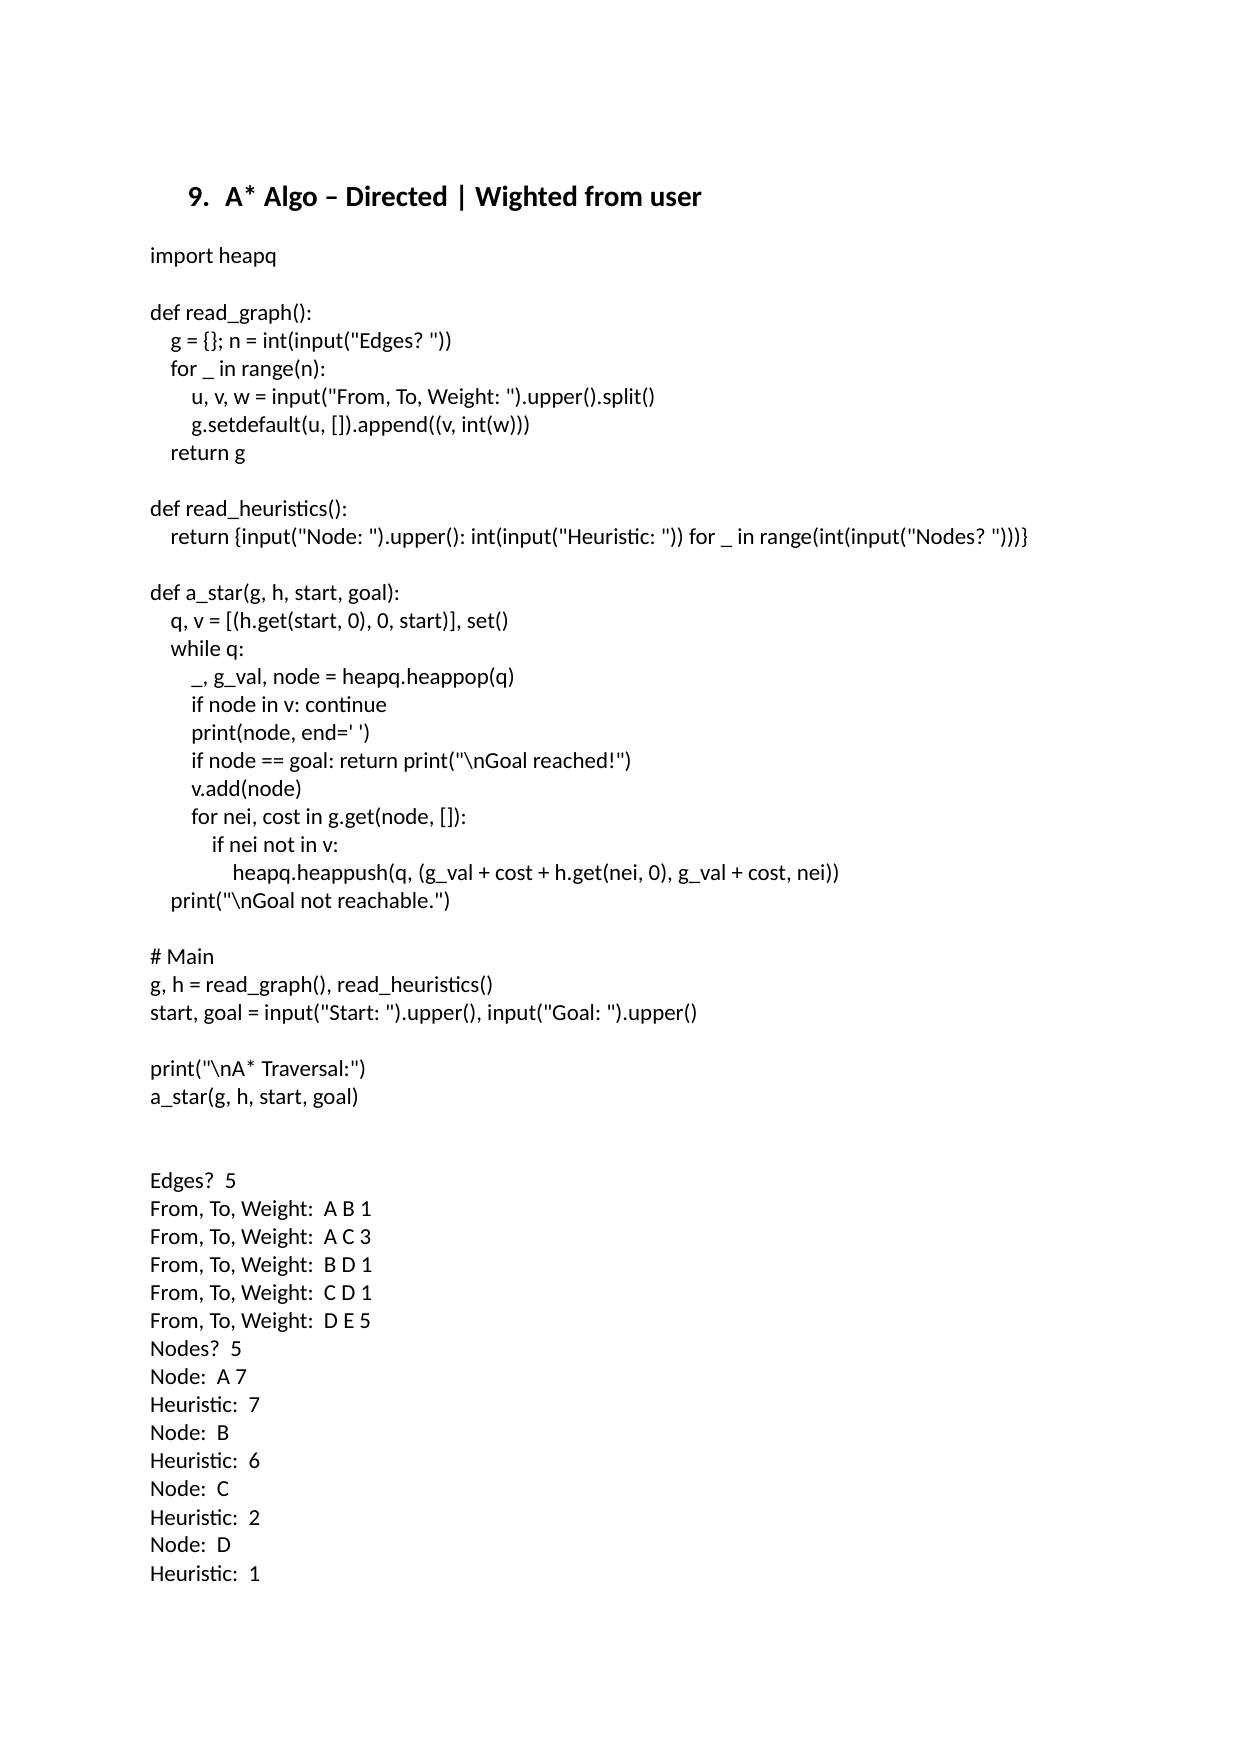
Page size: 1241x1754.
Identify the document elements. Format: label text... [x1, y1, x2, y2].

text From, To, Weight: A C 3 [150, 1222, 1090, 1250]
text return g [150, 438, 1090, 466]
text u, v, w = input("From, To, Weight: ").upper().split() [150, 382, 1090, 410]
text Edges? 5 [150, 1166, 1090, 1194]
text def a_star(g, h, start, goal): [150, 578, 1090, 606]
text From, To, Weight: B D 1 [150, 1250, 1090, 1278]
text Heuristic: 2 [150, 1503, 1090, 1531]
text start, goal = input("Start: ").upper(), input("Goal: ").upper() [150, 998, 1090, 1026]
text for nei, cost in g.get(node, []): [150, 802, 1090, 830]
text if node in v: continue [150, 690, 1090, 718]
text Node: A 7 [150, 1362, 1090, 1391]
text g = {}; n = int(input("Edges? ")) [150, 326, 1090, 354]
text g.setdefault(u, []).append((v, int(w))) [150, 410, 1090, 438]
text import heapq [150, 242, 1090, 270]
text a_star(g, h, start, goal) [150, 1082, 1090, 1110]
text return {input("Node: ").upper(): int(input("Heuristic: ")) for _ in range(int(input("Nodes? ")))} [150, 522, 1090, 550]
text for _ in range(n): [150, 354, 1090, 382]
text Node: B [150, 1418, 1090, 1447]
text _, g_val, node = heapq.heappop(q) [150, 662, 1090, 690]
text Node: D [150, 1531, 1090, 1559]
text def read_heuristics(): [150, 494, 1090, 522]
text q, v = [(h.get(start, 0), 0, start)], set() [150, 606, 1090, 634]
text print(node, end=' ') [150, 718, 1090, 746]
text print("\nGoal not reachable.") [150, 886, 1090, 914]
text Heuristic: 6 [150, 1447, 1090, 1474]
text g, h = read_graph(), read_heuristics() [150, 970, 1090, 998]
text if nei not in v: [150, 830, 1090, 858]
text while q: [150, 634, 1090, 662]
text if node == goal: return print("\nGoal reached!") [150, 746, 1090, 774]
text print("\nA* Traversal:") [150, 1054, 1090, 1082]
text heapq.heappush(q, (g_val + cost + h.get(nei, 0), g_val + cost, nei)) [150, 858, 1090, 886]
text Nodes? 5 [150, 1334, 1090, 1362]
text Node: C [150, 1474, 1090, 1503]
text From, To, Weight: D E 5 [150, 1306, 1090, 1334]
text v.add(node) [150, 774, 1090, 802]
text Heuristic: 7 [150, 1391, 1090, 1418]
text # Main [150, 942, 1090, 970]
text def read_graph(): [150, 298, 1090, 326]
text From, To, Weight: C D 1 [150, 1278, 1090, 1306]
list A* Algo – Directed | Wighted from user [187, 178, 1090, 214]
text From, To, Weight: A B 1 [150, 1194, 1090, 1222]
text Heuristic: 1 [150, 1559, 1090, 1587]
